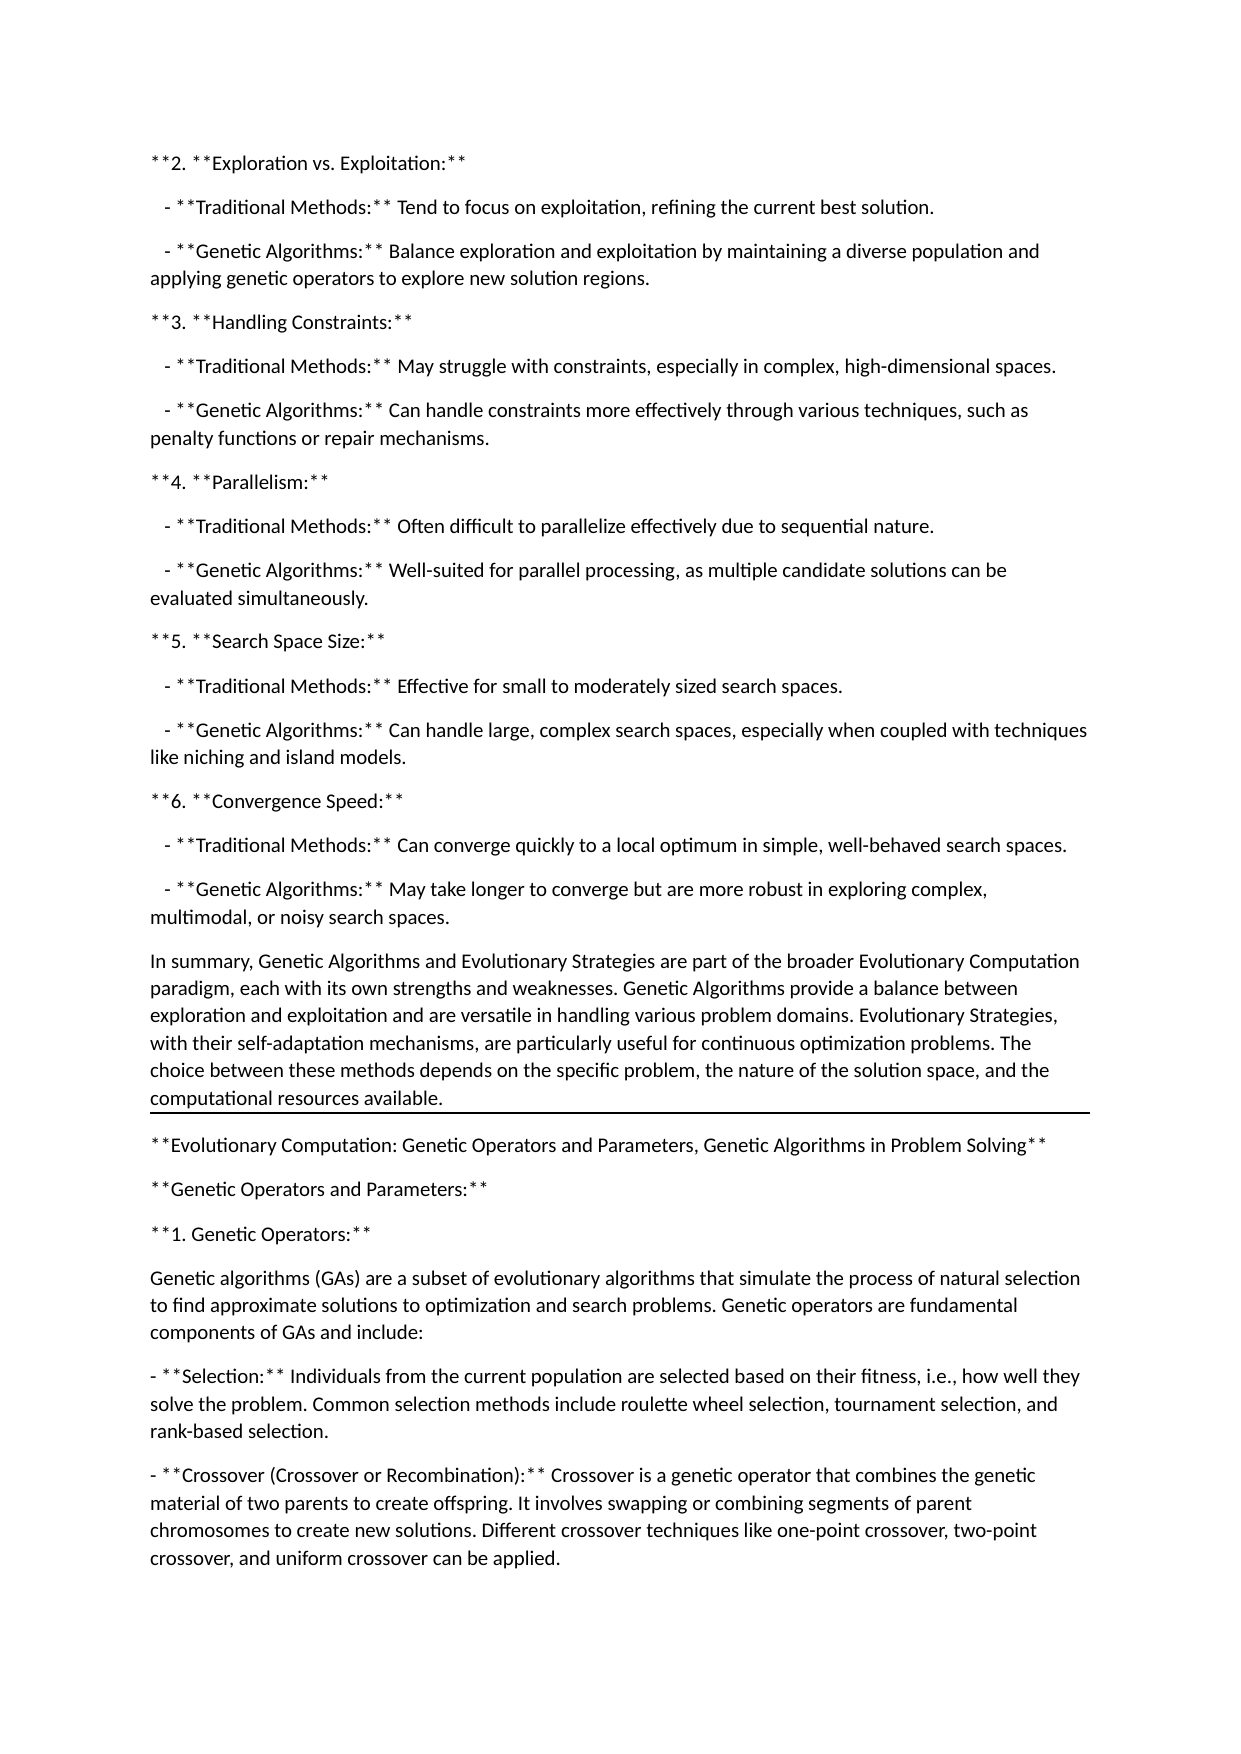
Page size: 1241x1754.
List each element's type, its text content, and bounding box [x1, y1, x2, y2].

text **5. **Search Space Size:** [150, 629, 1090, 654]
text **Genetic Operators and Parameters:** [150, 1177, 1090, 1202]
text - **Genetic Algorithms:** Balance exploration and exploitation by maintaining a diverse population and applying genetic operators to explore new solution regions. [150, 238, 1090, 291]
text - **Traditional Methods:** Can converge quickly to a local optimum in simple, well-behaved search spaces. [150, 832, 1090, 858]
text - **Traditional Methods:** Tend to focus on exploitation, refining the current best solution. [150, 194, 1090, 219]
text - **Traditional Methods:** May struggle with constraints, especially in complex, high-dimensional spaces. [150, 354, 1090, 379]
text **3. **Handling Constraints:** [150, 309, 1090, 335]
text **6. **Convergence Speed:** [150, 788, 1090, 814]
text - **Traditional Methods:** Often difficult to parallelize effectively due to sequential nature. [150, 513, 1090, 539]
text **Evolutionary Computation: Genetic Operators and Parameters, Genetic Algorithms in Problem Solving** [150, 1133, 1090, 1158]
text - **Genetic Algorithms:** Can handle large, complex search spaces, especially when coupled with techniques like niching and island models. [150, 717, 1090, 770]
text - **Genetic Algorithms:** Can handle constraints more effectively through various techniques, such as penalty functions or repair mechanisms. [150, 398, 1090, 451]
text - **Crossover (Crossover or Recombination):** Crossover is a genetic operator that combines the genetic material of two parents to create offspring. It involves swapping or combining segments of parent chromosomes to create new solutions. Different crossover techniques like one-point crossover, two-point crossover, and uniform crossover can be applied. [150, 1462, 1090, 1570]
text **1. Genetic Operators:** [150, 1221, 1090, 1246]
text In summary, Genetic Algorithms and Evolutionary Strategies are part of the broader Evolutionary Computation paradigm, each with its own strengths and weaknesses. Genetic Algorithms provide a balance between exploration and exploitation and are versatile in handling various problem domains. Evolutionary Strategies, with their self-adaptation mechanisms, are particularly useful for continuous optimization problems. The choice between these methods depends on the specific problem, the nature of the solution space, and the computational resources available. [150, 948, 1090, 1112]
text **2. **Exploration vs. Exploitation:** [150, 150, 1090, 175]
text - **Selection:** Individuals from the current population are selected based on their fitness, i.e., how well they solve the problem. Common selection methods include roulette wheel selection, tournament selection, and rank-based selection. [150, 1364, 1090, 1444]
text Genetic algorithms (GAs) are a subset of evolutionary algorithms that simulate the process of natural selection to find approximate solutions to optimization and search problems. Genetic operators are fundamental components of GAs and include: [150, 1265, 1090, 1345]
text - **Genetic Algorithms:** May take longer to converge but are more robust in exploring complex, multimodal, or noisy search spaces. [150, 876, 1090, 929]
text - **Traditional Methods:** Effective for small to moderately sized search spaces. [150, 673, 1090, 698]
text - **Genetic Algorithms:** Well-suited for parallel processing, as multiple candidate solutions can be evaluated simultaneously. [150, 557, 1090, 610]
text **4. **Parallelism:** [150, 469, 1090, 494]
